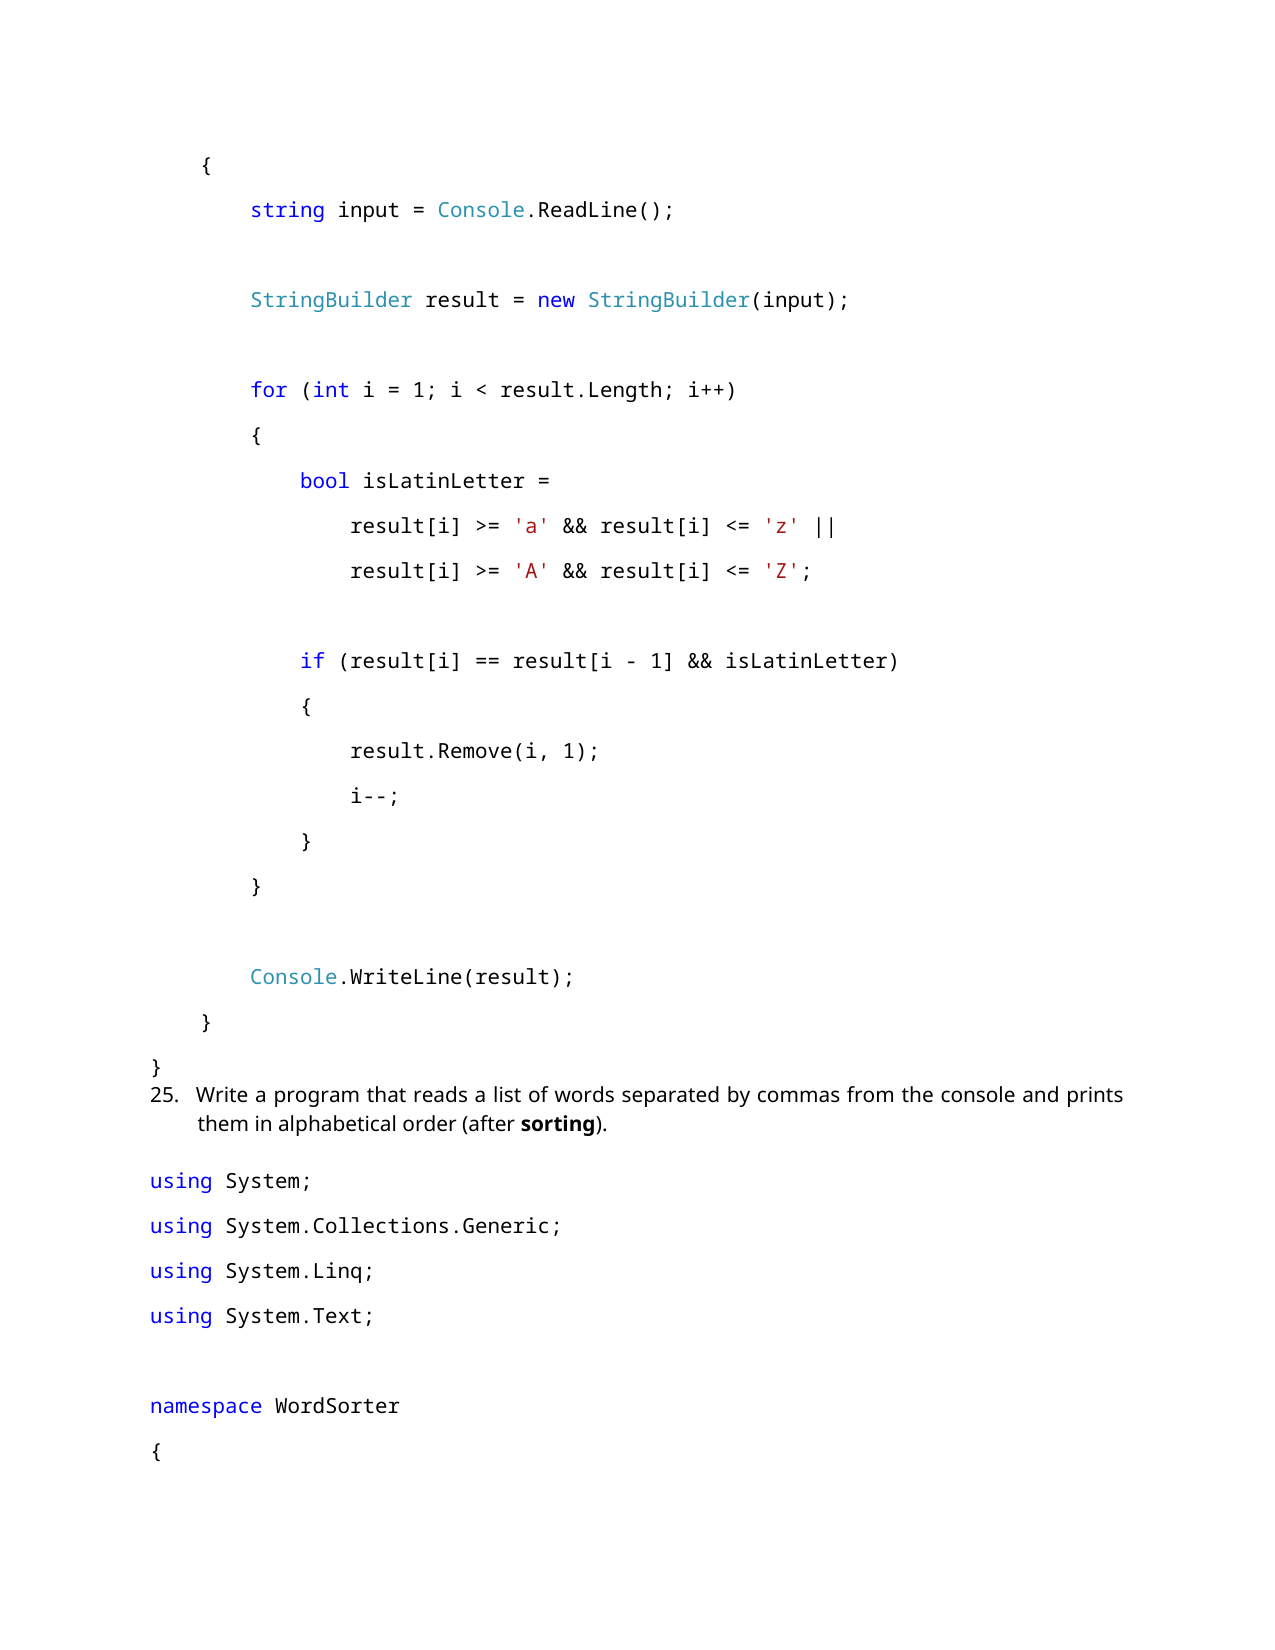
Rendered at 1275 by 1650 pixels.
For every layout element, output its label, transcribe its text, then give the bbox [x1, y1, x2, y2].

text result[i] >= 'a' && result[i] <= 'z' || [150, 511, 1125, 539]
text string input = Console.ReadLine(); [150, 195, 1125, 223]
text { [150, 150, 1125, 178]
text namespace WordSorter [150, 1391, 1125, 1420]
text if (result[i] == result[i - 1] && isLatinLetter) [150, 646, 1125, 674]
text } [150, 1052, 1125, 1081]
text using System.Linq; [150, 1256, 1125, 1284]
text using System.Text; [150, 1301, 1125, 1329]
text StringBuilder result = new StringBuilder(input); [150, 285, 1125, 314]
text Console.WriteLine(result); [150, 962, 1125, 990]
text } [150, 872, 1125, 900]
text { [150, 1436, 1125, 1465]
text for (int i = 1; i < result.Length; i++) [150, 376, 1125, 404]
text result[i] >= 'A' && result[i] <= 'Z'; [150, 556, 1125, 584]
text bool isLatinLetter = [150, 466, 1125, 494]
text using System.Collections.Generic; [150, 1211, 1125, 1239]
text 25. Write a program that reads a list of words separated by commas from the console and prints them in alphabetical order (after sorting). [150, 1081, 1125, 1137]
text i--; [150, 781, 1125, 810]
text using System; [150, 1166, 1125, 1194]
text result.Remove(i, 1); [150, 736, 1125, 765]
text { [150, 691, 1125, 720]
text } [150, 827, 1125, 855]
text } [150, 1007, 1125, 1035]
text { [150, 421, 1125, 449]
